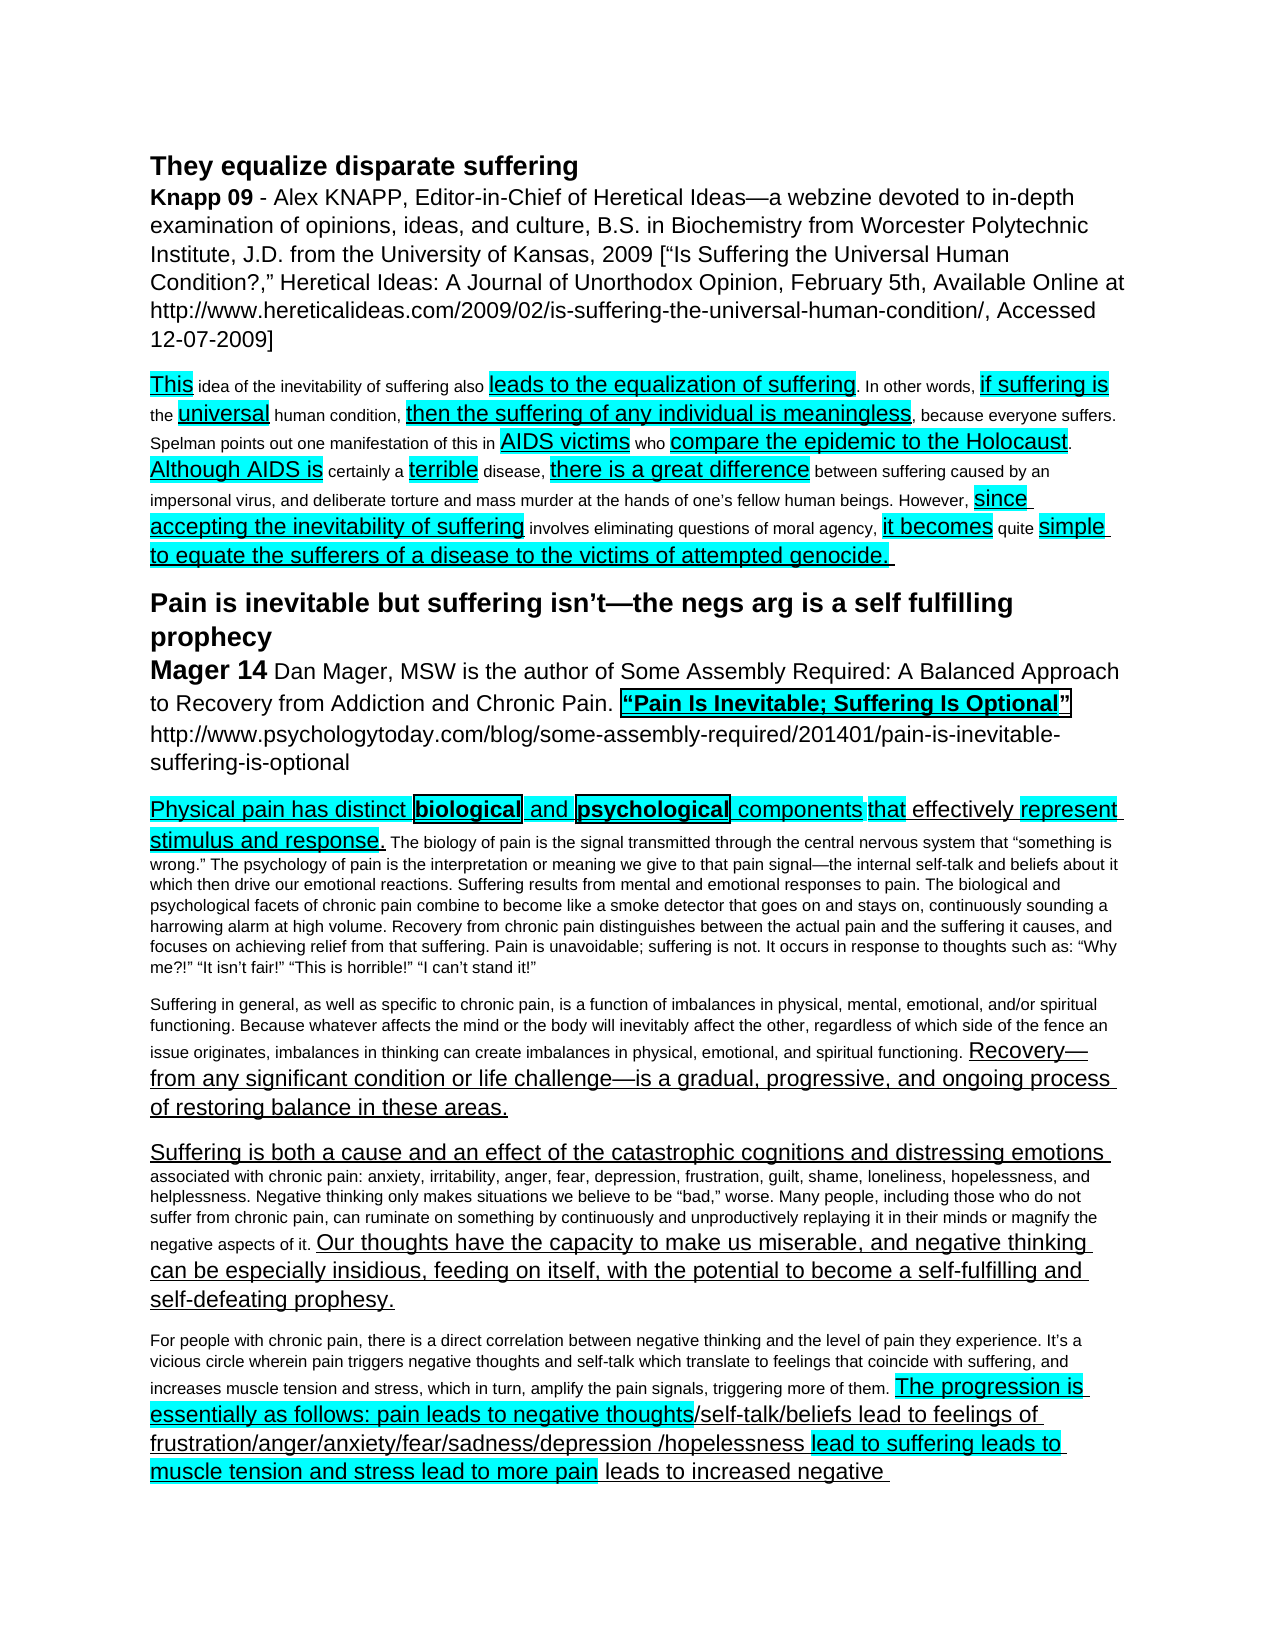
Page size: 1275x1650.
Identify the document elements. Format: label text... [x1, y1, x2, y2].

text This idea of the inevitability of suffering also leads to the equalization of suffering. In other words, if suffering is the universal human condition, then the suffering of any individual is meaningless, because everyone suffers. Spelman points out one manifestation of this in AIDS victims who compare the epidemic to the Holocaust. Although AIDS is certainly a terrible disease, there is a great difference between suffering caused by an impersonal virus, and deliberate torture and mass murder at the hands of one’s fellow human beings. However, since accepting the inevitability of suffering involves eliminating questions of moral agency, it becomes quite simple to equate the sufferers of a disease to the victims of attempted genocide. [150, 371, 1125, 568]
text Knapp 09 - Alex KNAPP, Editor-in-Chief of Heretical Ideas—a webzine devoted to in-depth examination of opinions, ideas, and culture, B.S. in Biochemistry from Worcester Polytechnic Institute, J.D. from the University of Kansas, 2009 [“Is Suffering the Universal Human Condition?,” Heretical Ideas: A Journal of Unorthodox Opinion, February 5th, Available Online at http://www.hereticalideas.com/2009/02/is-suffering-the-universal-human-condition/, Accessed 12-07-2009] [150, 184, 1125, 352]
subtitle Pain is inevitable but suffering isn’t—the negs arg is a self fulfilling prophecy [150, 587, 1125, 652]
text Suffering in general, as well as specific to chronic pain, is a function of imbalances in physical, mental, emotional, and/or spiritual functioning. Because whatever affects the mind or the body will inevitably affect the other, regardless of which side of the fence an issue originates, imbalances in thinking can create imbalances in physical, emotional, and spiritual functioning. Recovery—from any significant condition or life challenge—is a gradual, progressive, and ongoing process of restoring balance in these areas. [150, 995, 1125, 1120]
text Physical pain has distinct biological and psychological components that effectively represent stimulus and response. The biology of pain is the signal transmitted through the central nervous system that “something is wrong.” The psychology of pain is the interpretation or meaning we give to that pain signal—the internal self-talk and beliefs about it which then drive our emotional reactions. Suffering results from mental and emotional responses to pain. The biological and psychological facets of chronic pain combine to become like a smoke detector that goes on and stays on, continuously sounding a harrowing alarm at high volume. Recovery from chronic pain distinguishes between the actual pain and the suffering it causes, and focuses on achieving relief from that suffering. Pain is unavoidable; suffering is not. It occurs in response to thoughts such as: “Why me?!” “It isn’t fair!” “This is horrible!” “I can’t stand it!” [150, 794, 1125, 977]
subtitle They equalize disparate suffering [150, 150, 1125, 181]
text Mager 14 Dan Mager, MSW is the author of Some Assembly Required: A Balanced Approach to Recovery from Addiction and Chronic Pain. “Pain Is Inevitable; Suffering Is Optional” http://www.psychologytoday.com/blog/some-assembly-required/201401/pain-is-inevitable-suffering-is-optional [150, 654, 1125, 775]
text Suffering is both a cause and an effect of the catastrophic cognitions and distressing emotions associated with chronic pain: anxiety, irritability, anger, fear, depression, frustration, guilt, shame, loneliness, hopelessness, and helplessness. Negative thinking only makes situations we believe to be “bad,” worse. Many people, including those who do not suffer from chronic pain, can ruminate on something by continuously and unproductively replaying it in their minds or magnify the negative aspects of it. Our thoughts have the capacity to make us miserable, and negative thinking can be especially insidious, feeding on itself, with the potential to become a self-fulfilling and self-defeating prophesy. [150, 1139, 1125, 1312]
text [150, 1331, 1125, 1484]
